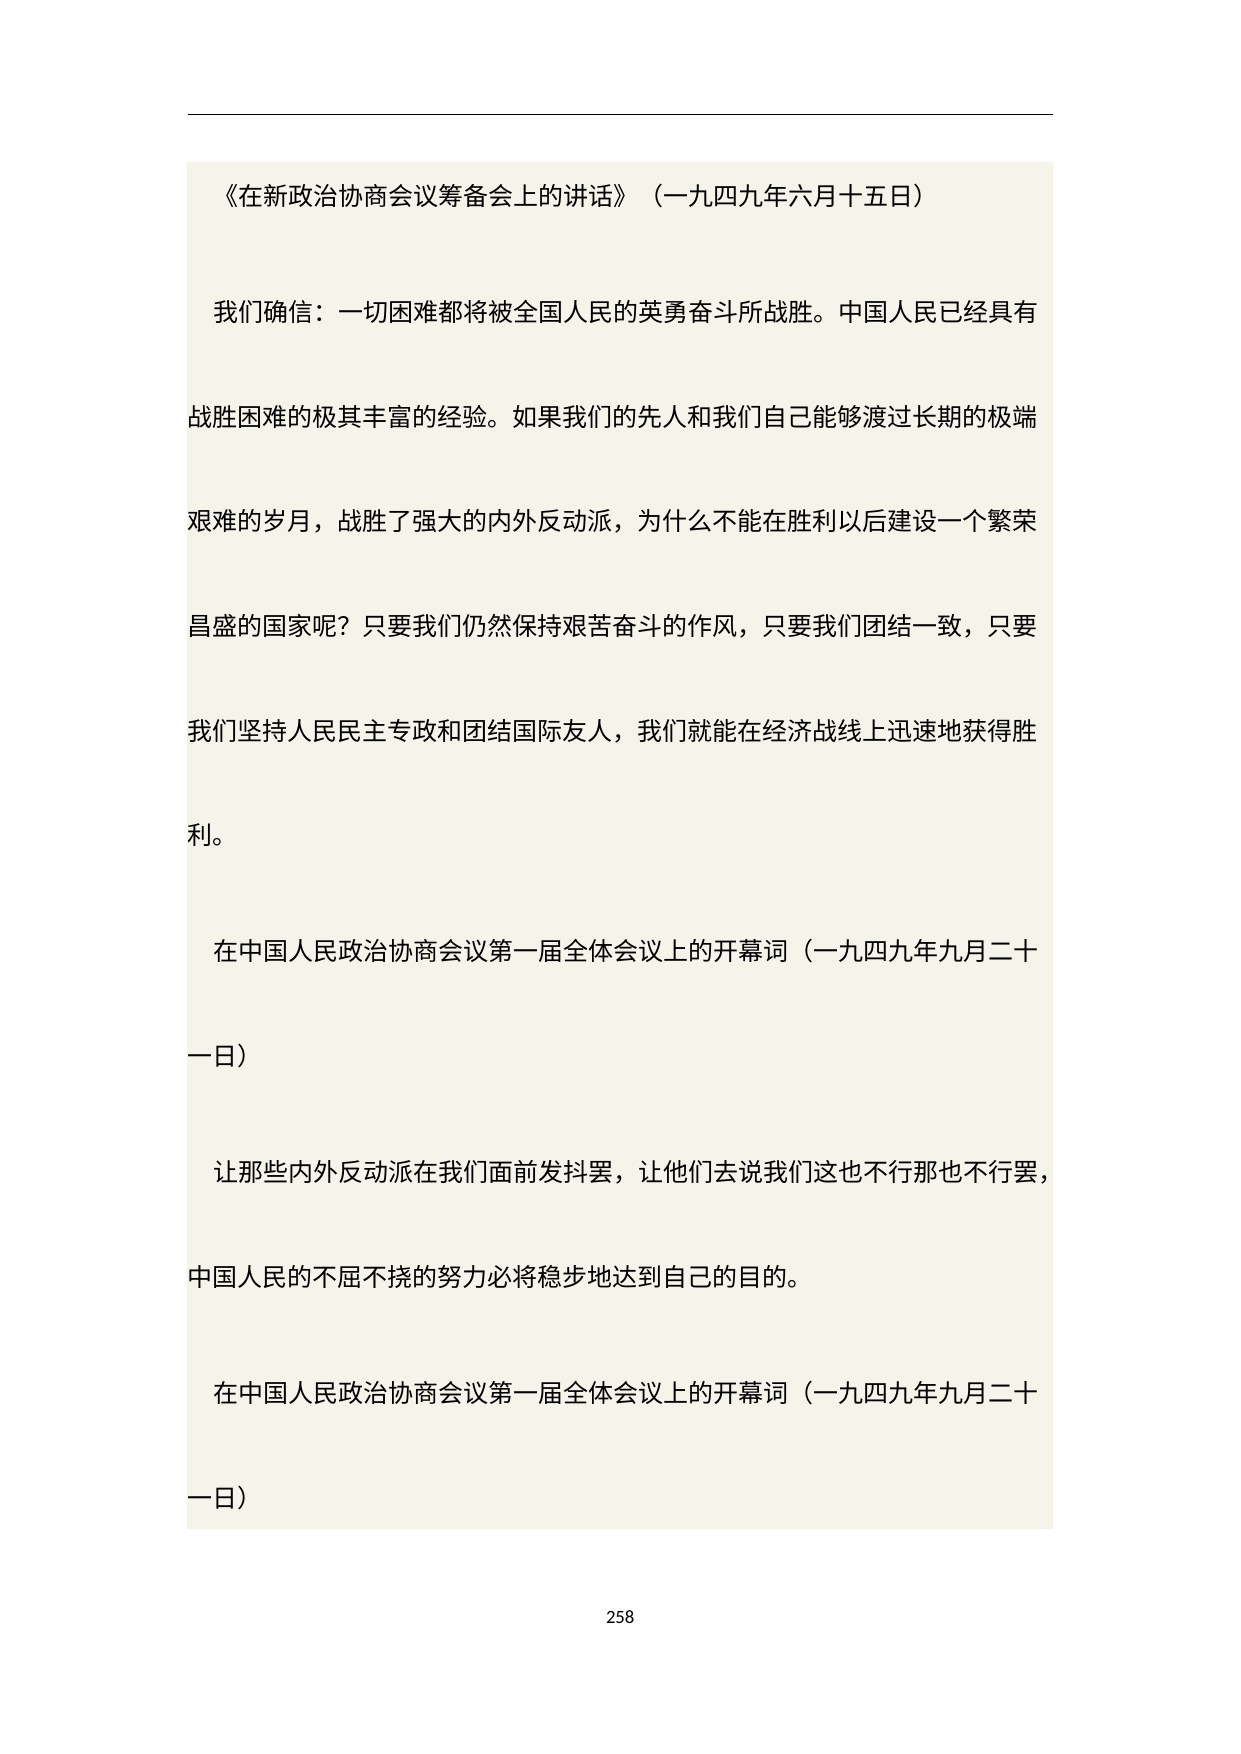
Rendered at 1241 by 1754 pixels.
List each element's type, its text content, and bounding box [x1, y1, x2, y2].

text 在中国人民政治协商会议第一届全体会议上的开幕词（一九四九年九月二十一日） [187, 917, 1053, 1087]
text 我们确信：一切困难都将被全国人民的英勇奋斗所战胜。中国人民已经具有战胜困难的极其丰富的经验。如果我们的先人和我们自己能够渡过长期的极端艰难的岁月，战胜了强大的内外反动派，为什么不能在胜利以后建设一个繁荣昌盛的国家呢？只要我们仍然保持艰苦奋斗的作风，只要我们团结一致，只要我们坚持人民民主专政和团结国际友人，我们就能在经济战线上迅速地获得胜利。 [187, 278, 1053, 866]
text 《在新政治协商会议筹备会上的讲话》（一九四九年六月十五日） [187, 162, 1053, 227]
text 让那些内外反动派在我们面前发抖罢，让他们去说我们这也不行那也不行罢，中国人民的不屈不挠的努力必将稳步地达到自己的目的。 [187, 1138, 1053, 1308]
text 在中国人民政治协商会议第一届全体会议上的开幕词（一九四九年九月二十一日） [187, 1359, 1053, 1529]
